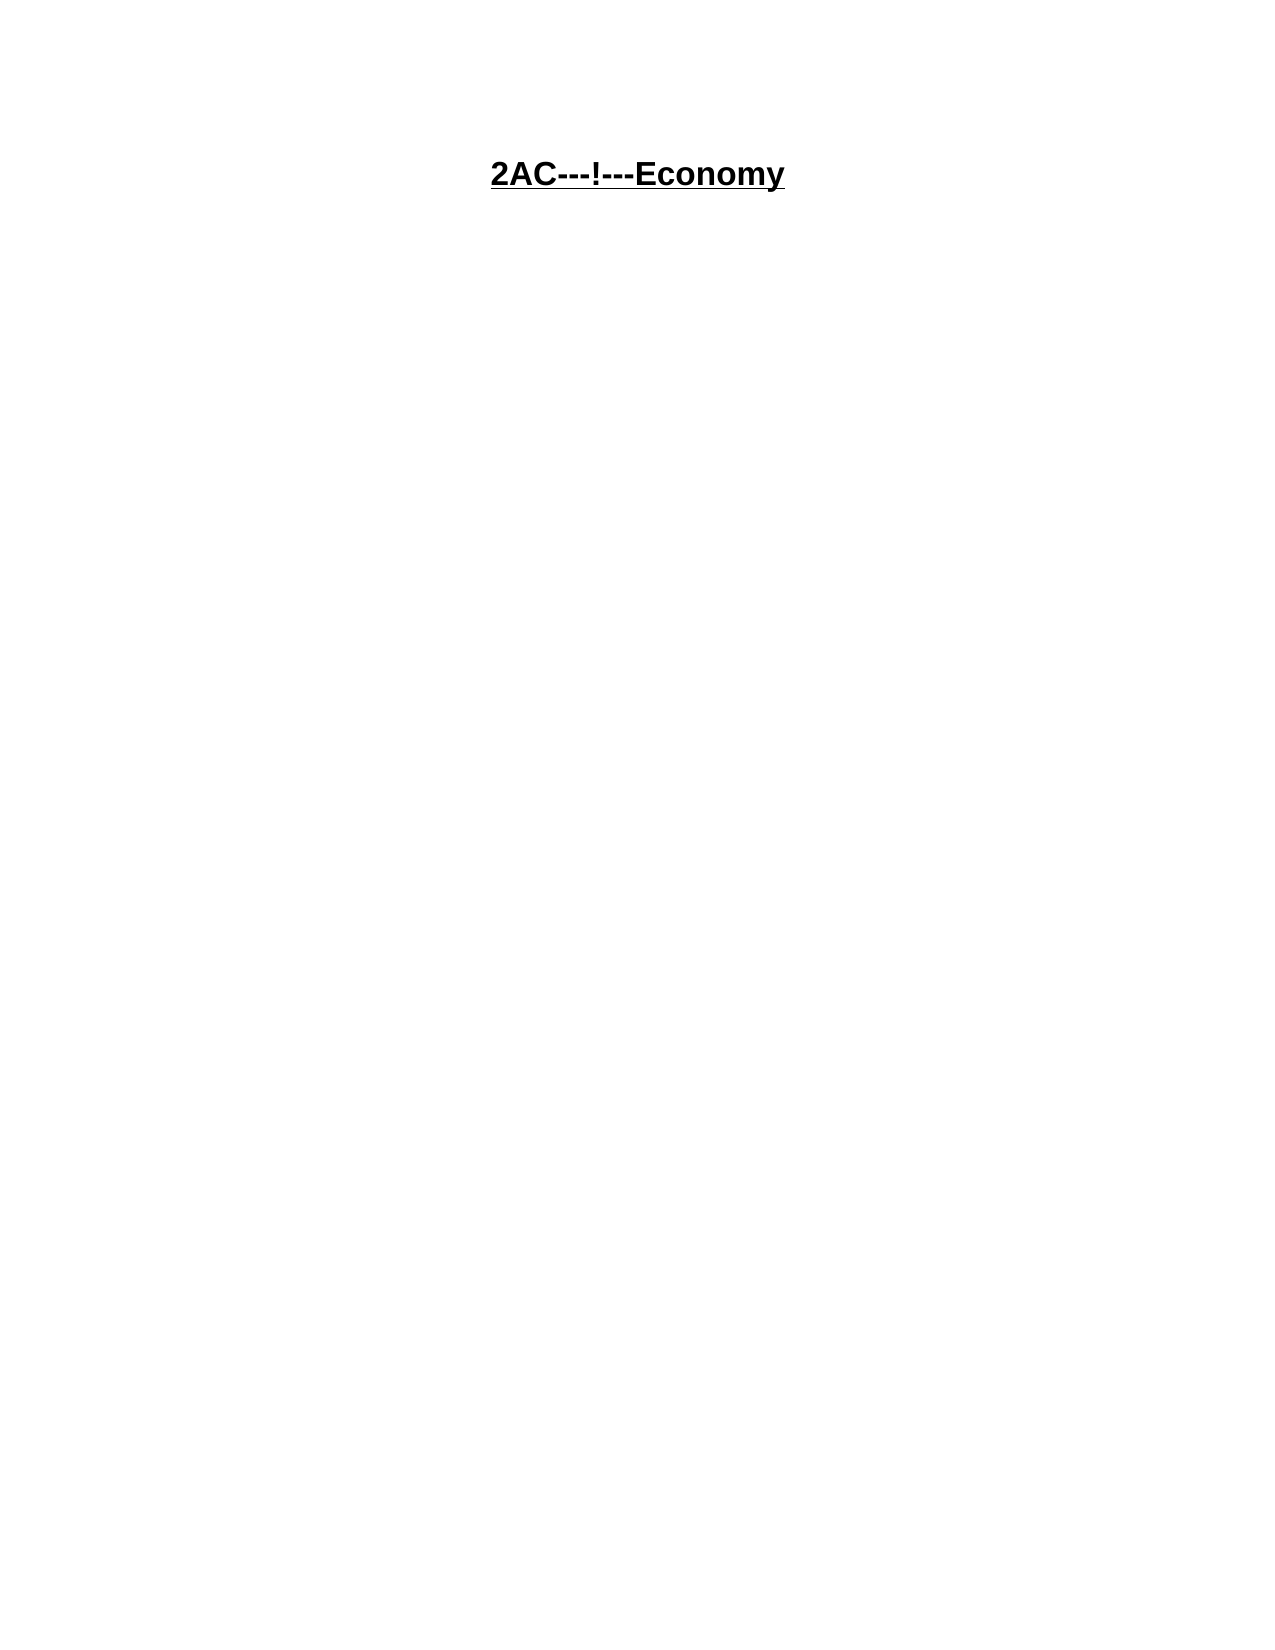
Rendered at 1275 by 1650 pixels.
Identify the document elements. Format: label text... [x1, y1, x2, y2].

subtitle 2AC---!---Economy [150, 154, 1125, 193]
